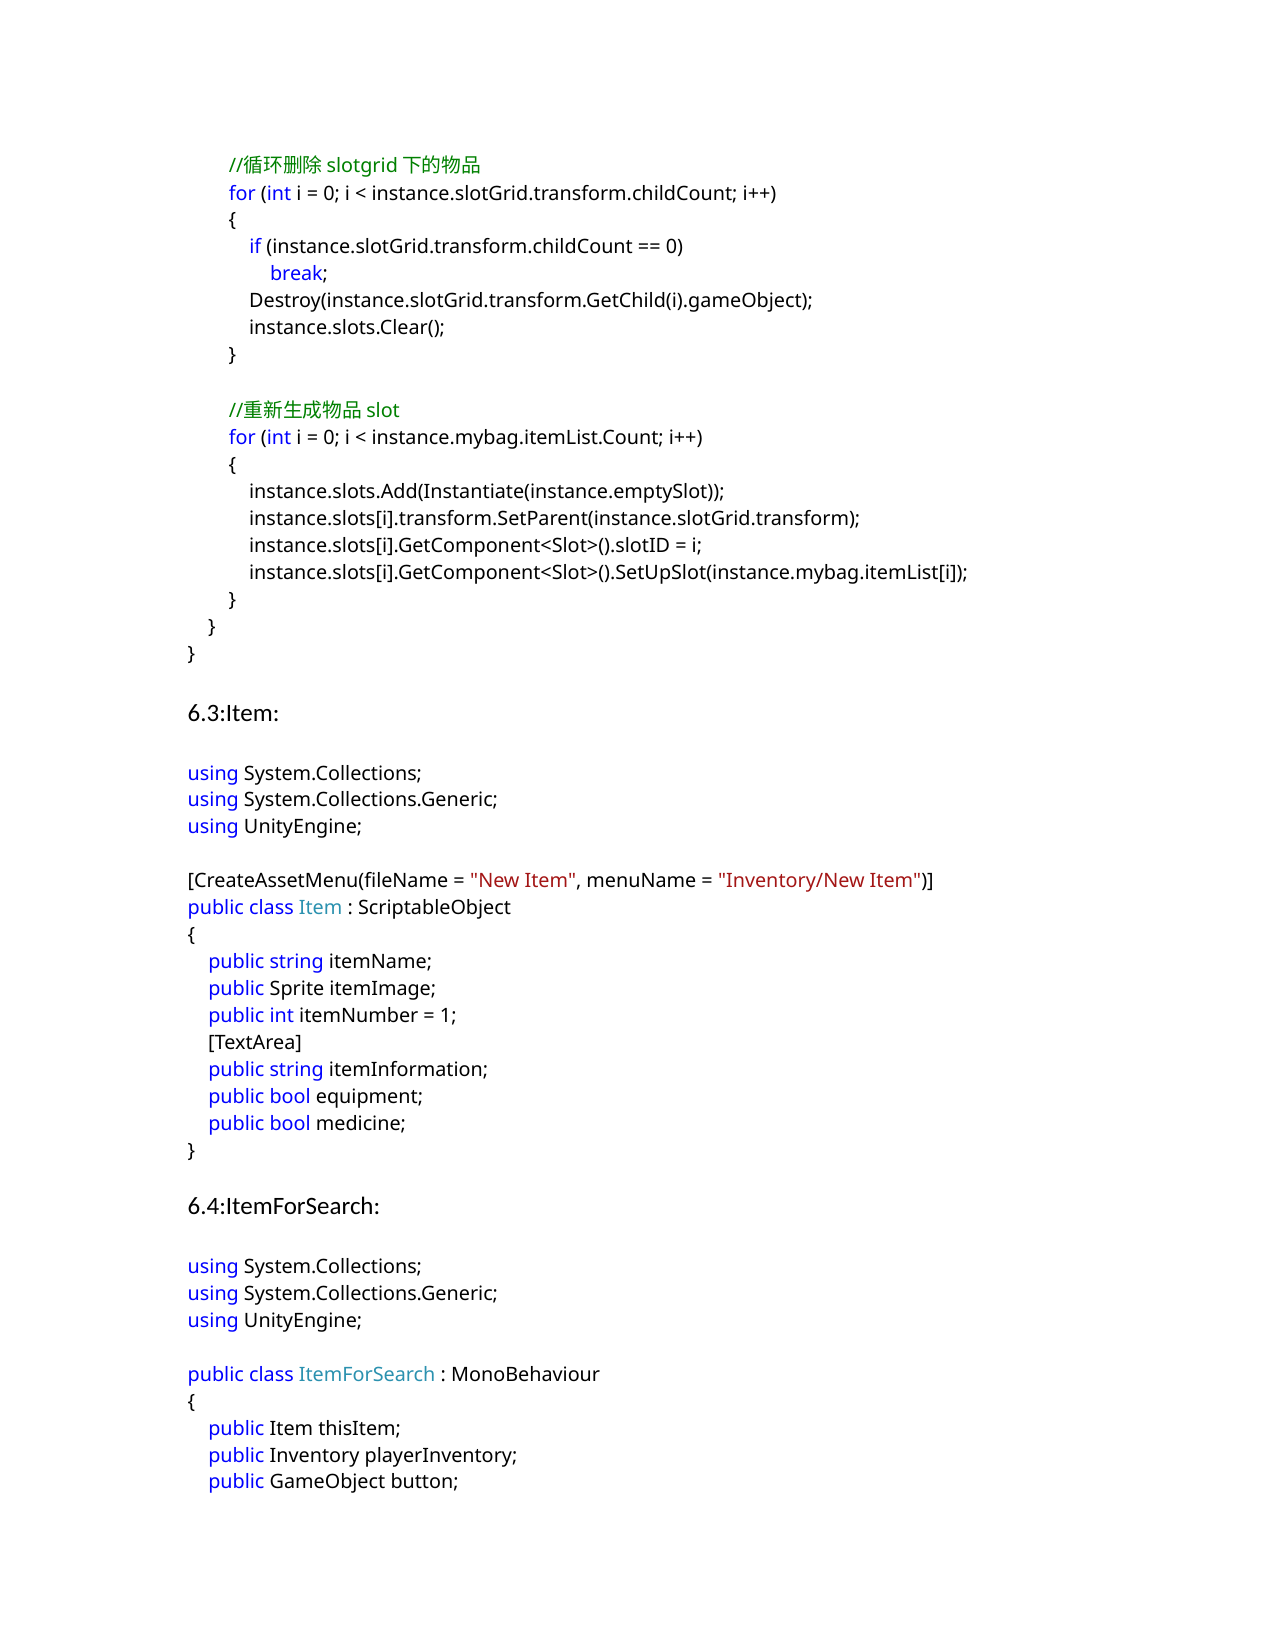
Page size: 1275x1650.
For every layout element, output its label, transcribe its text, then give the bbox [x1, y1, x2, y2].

text [CreateAssetMenu(fileName = "New Item", menuName = "Inventory/New Item")] [187, 867, 1087, 894]
text using System.Collections.Generic; [187, 1279, 1087, 1306]
text { [187, 1387, 1087, 1414]
text using System.Collections; [187, 759, 1087, 786]
text public int itemNumber = 1; [187, 1002, 1087, 1028]
text for (int i = 0; i < instance.mybag.itemList.Count; i++) [187, 423, 1087, 450]
text break; [187, 260, 1087, 287]
text //循环删除slotgrid下的物品 [187, 150, 1087, 179]
text public bool equipment; [187, 1082, 1087, 1109]
text } [187, 612, 1087, 639]
text public Sprite itemImage; [187, 974, 1087, 1002]
text public Inventory playerInventory; [187, 1441, 1087, 1468]
text using System.Collections.Generic; [187, 786, 1087, 813]
text if (instance.slotGrid.transform.childCount == 0) [187, 233, 1087, 260]
text } [187, 639, 1087, 666]
text public string itemName; [187, 948, 1087, 974]
text public bool medicine; [187, 1109, 1087, 1136]
text using UnityEngine; [187, 1306, 1087, 1333]
text using UnityEngine; [187, 813, 1087, 840]
text //重新生成物品slot [187, 394, 1087, 423]
text } [187, 585, 1087, 612]
text for (int i = 0; i < instance.slotGrid.transform.childCount; i++) [187, 179, 1087, 206]
text { [187, 206, 1087, 233]
text public class Item : ScriptableObject [187, 894, 1087, 921]
text instance.slots.Add(Instantiate(instance.emptySlot)); [187, 477, 1087, 504]
text } [187, 341, 1087, 368]
text instance.slots[i].GetComponent<Slot>().slotID = i; [187, 531, 1087, 558]
text Destroy(instance.slotGrid.transform.GetChild(i).gameObject); [187, 287, 1087, 314]
text instance.slots[i].GetComponent<Slot>().SetUpSlot(instance.mybag.itemList[i]); [187, 558, 1087, 585]
text instance.slots.Clear(); [187, 314, 1087, 341]
text [TextArea] [187, 1028, 1087, 1056]
text public GameObject button; [187, 1468, 1087, 1495]
text } [187, 1136, 1087, 1163]
text instance.slots[i].transform.SetParent(instance.slotGrid.transform); [187, 504, 1087, 531]
text { [187, 450, 1087, 477]
text { [187, 921, 1087, 948]
text public class ItemForSearch : MonoBehaviour [187, 1360, 1087, 1387]
text using System.Collections; [187, 1252, 1087, 1279]
text 6.3:Item: [187, 697, 1087, 728]
text public string itemInformation; [187, 1056, 1087, 1082]
text public Item thisItem; [187, 1414, 1087, 1441]
text 6.4:ItemForSearch: [187, 1190, 1087, 1221]
